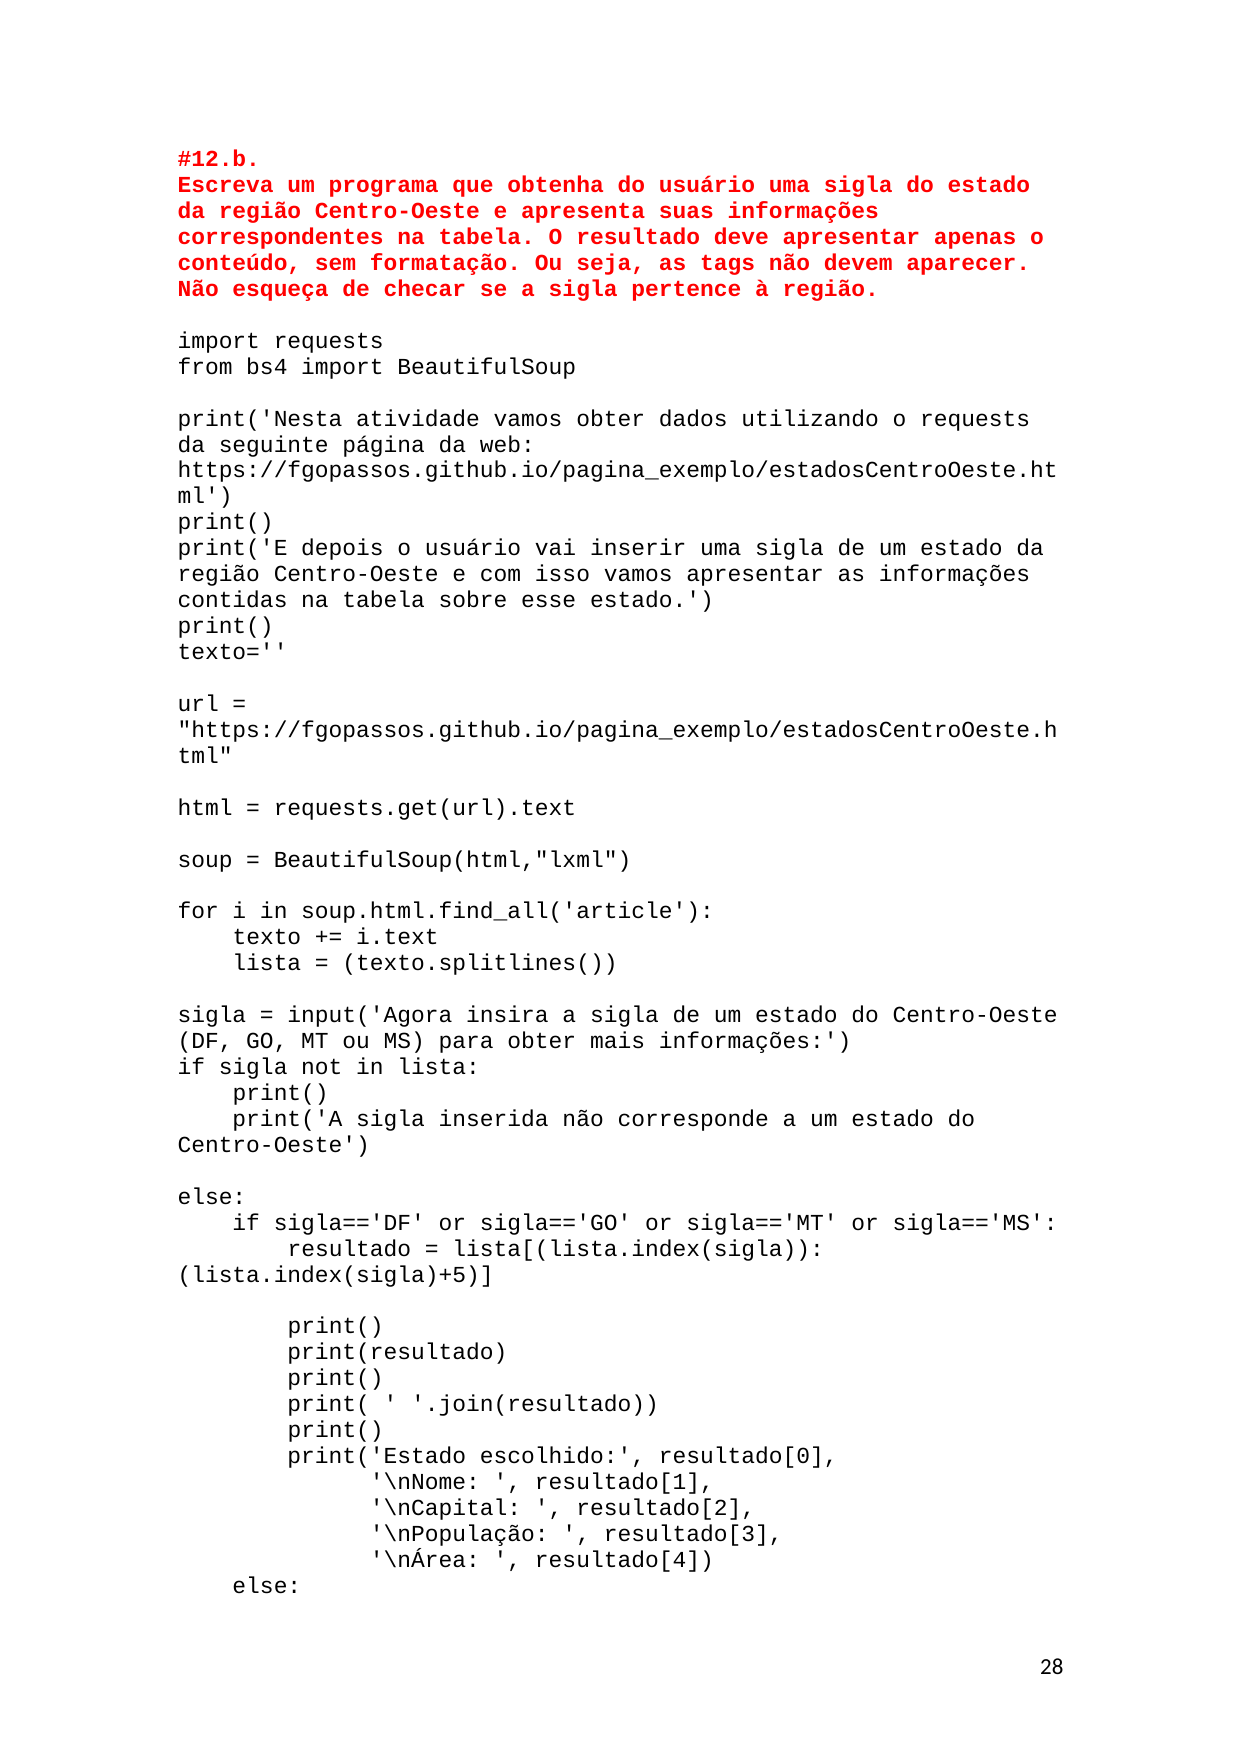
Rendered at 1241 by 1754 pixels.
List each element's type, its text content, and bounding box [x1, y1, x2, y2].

text print('A sigla inserida não corresponde a um estado do Centro-Oeste') [177, 1107, 1063, 1159]
text print() [177, 511, 1063, 537]
text url = "https://fgopassos.github.io/pagina_exemplo/estadosCentroOeste.html" [177, 692, 1063, 770]
text html = requests.get(url).text [177, 796, 1063, 822]
text else: [177, 1185, 1063, 1211]
text from bs4 import BeautifulSoup [177, 355, 1063, 381]
text #12.b. [177, 148, 1063, 173]
text if sigla=='DF' or sigla=='GO' or sigla=='MT' or sigla=='MS': [177, 1211, 1063, 1237]
text resultado = lista[(lista.index(sigla)):(lista.index(sigla)+5)] [177, 1237, 1063, 1289]
text soup = BeautifulSoup(html,"lxml") [177, 848, 1063, 874]
text texto='' [177, 640, 1063, 666]
text print('Estado escolhido:', resultado[0], [177, 1444, 1063, 1470]
text lista = (texto.splitlines()) [177, 952, 1063, 978]
text if sigla not in lista: [177, 1055, 1063, 1081]
text print() [177, 1081, 1063, 1107]
text print('Nesta atividade vamos obter dados utilizando o requests da seguinte página da web: https://fgopassos.github.io/pagina_exemplo/estadosCentroOeste.html') [177, 407, 1063, 511]
text print() [177, 1418, 1063, 1444]
text '\nCapital: ', resultado[2], [177, 1496, 1063, 1522]
text print('E depois o usuário vai inserir uma sigla de um estado da região Centro-Oeste e com isso vamos apresentar as informações contidas na tabela sobre esse estado.') [177, 537, 1063, 614]
text print( ' '.join(resultado)) [177, 1393, 1063, 1418]
text Escreva um programa que obtenha do usuário uma sigla do estado da região Centro-Oeste e apresenta suas informações correspondentes na tabela. O resultado deve apresentar apenas o conteúdo, sem formatação. Ou seja, as tags não devem aparecer. Não esqueça de checar se a sigla pertence à região. [177, 173, 1063, 303]
text print(resultado) [177, 1341, 1063, 1367]
text sigla = input('Agora insira a sigla de um estado do Centro-Oeste (DF, GO, MT ou MS) para obter mais informações:') [177, 1003, 1063, 1055]
text else: [177, 1574, 1063, 1600]
text '\nNome: ', resultado[1], [177, 1470, 1063, 1496]
text for i in soup.html.find_all('article'): [177, 900, 1063, 926]
text print() [177, 1367, 1063, 1393]
text print() [177, 1315, 1063, 1341]
text print() [177, 614, 1063, 640]
text import requests [177, 329, 1063, 355]
text texto += i.text [177, 926, 1063, 952]
text '\nPopulação: ', resultado[3], [177, 1522, 1063, 1548]
text '\nÁrea: ', resultado[4]) [177, 1548, 1063, 1574]
